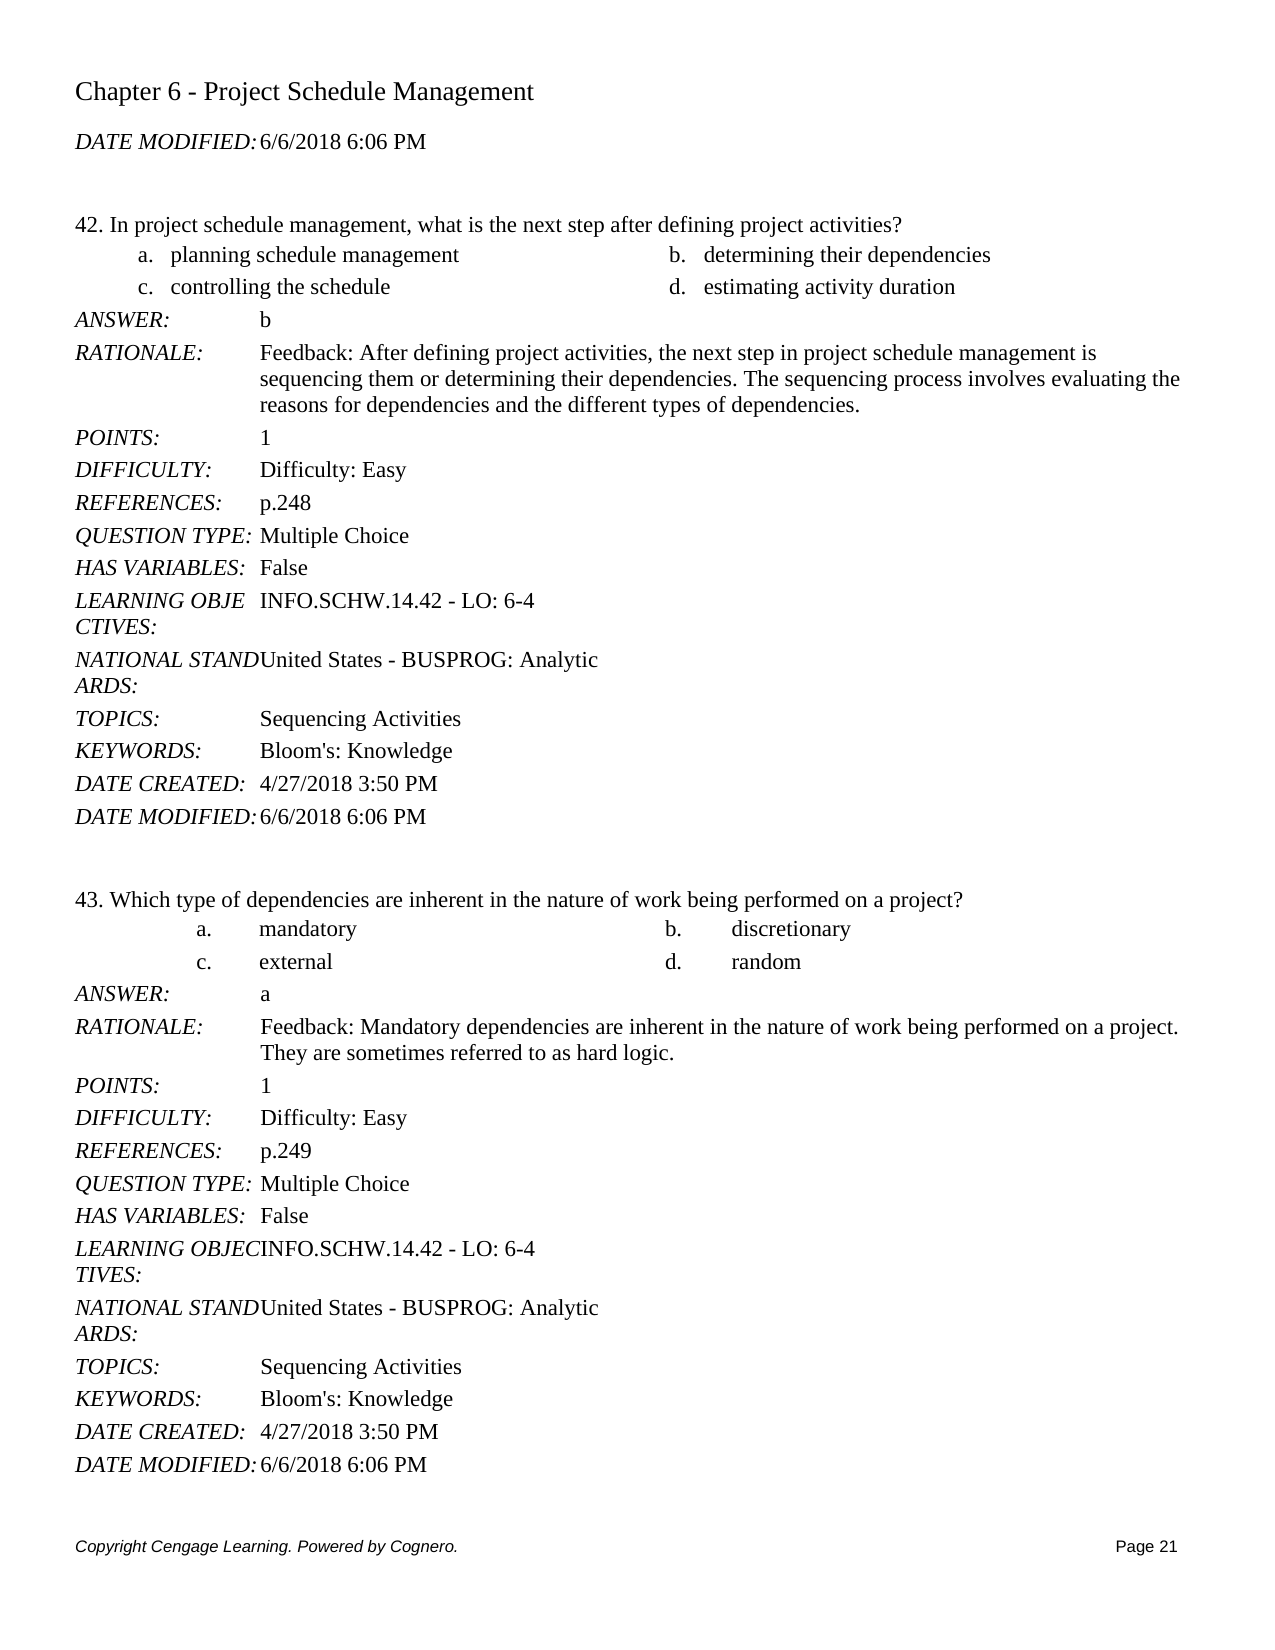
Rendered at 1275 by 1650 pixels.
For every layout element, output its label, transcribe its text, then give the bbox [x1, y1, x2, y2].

table_header 43. Which type of dependencies are inherent in the nature of work being performed on a project? [75, 886, 1200, 1507]
table_header 42. In project schedule management, what is the next step after defining project activities? [75, 211, 1200, 859]
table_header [75, 125, 1200, 184]
